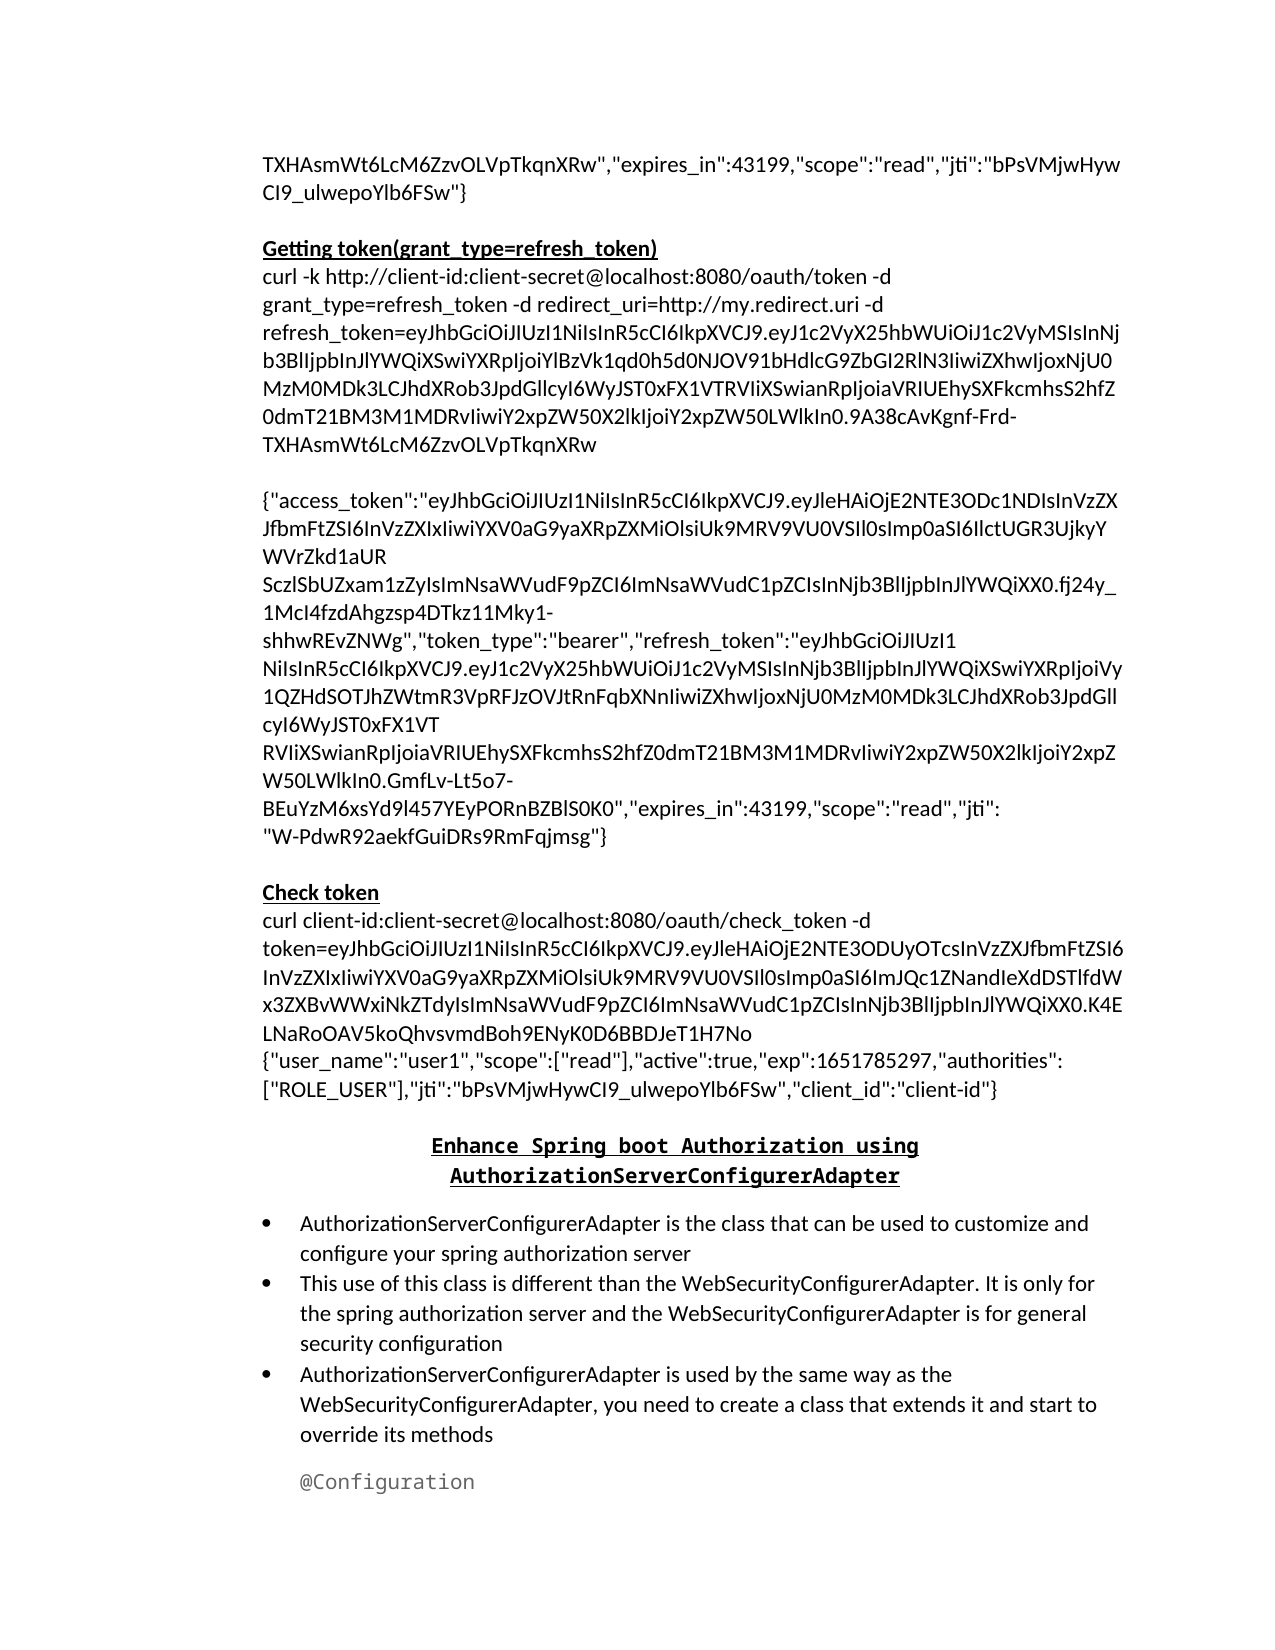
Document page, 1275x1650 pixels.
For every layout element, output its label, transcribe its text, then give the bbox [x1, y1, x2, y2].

list {"user_name":"user1","scope":["read"],"active":true,"exp":1651785297,"authorities":["ROLE_USER"],"jti":"bPsVMjwHywCI9_ulwepoYlb6FSw","client_id":"client-id"} [262, 1047, 1125, 1103]
list curl -k http://client-id:client-secret@localhost:8080/oauth/token -d grant_type=refresh_token -d redirect_uri=http://my.redirect.uri -d refresh_token=eyJhbGciOiJIUzI1NiIsInR5cCI6IkpXVCJ9.eyJ1c2VyX25hbWUiOiJ1c2VyMSIsInNjb3BlIjpbInJlYWQiXSwiYXRpIjoiYlBzVk1qd0h5d0NJOV91bHdlcG9ZbGI2RlN3IiwiZXhwIjoxNjU0MzM0MDk3LCJhdXRob3JpdGllcyI6WyJST0xFX1VTRVIiXSwianRpIjoiaVRIUEhySXFkcmhsS2hfZ0dmT21BM3M1MDRvIiwiY2xpZW50X2lkIjoiY2xpZW50LWlkIn0.9A38cAvKgnf-Frd-TXHAsmWt6LcM6ZzvOLVpTkqnXRw [262, 262, 1125, 458]
list {"access_token":"eyJhbGciOiJIUzI1NiIsInR5cCI6IkpXVCJ9.eyJleHAiOjE2NTE3ODc1NDIsInVzZXJfbmFtZSI6InVzZXIxIiwiYXV0aG9yaXRpZXMiOlsiUk9MRV9VU0VSIl0sImp0aSI6IlctUGR3UjkyYWVrZkd1aUR [262, 486, 1125, 570]
list This use of this class is different than the WebSecurityConfigurerAdapter. It is only for the spring authorization server and the WebSecurityConfigurerAdapter is for general security configuration [262, 1269, 1125, 1357]
list SczlSbUZxam1zZyIsImNsaWVudF9pZCI6ImNsaWVudC1pZCIsInNjb3BlIjpbInJlYWQiXX0.fj24y_1McI4fzdAhgzsp4DTkz11Mky1-shhwREvZNWg","token_type":"bearer","refresh_token":"eyJhbGciOiJIUzI1 [262, 570, 1125, 654]
list AuthorizationServerConfigurerAdapter is the class that can be used to customize and configure your spring authorization server [262, 1209, 1125, 1267]
list "W-PdwR92aekfGuiDRs9RmFqjmsg"} [262, 822, 1125, 851]
list Check token [262, 878, 1125, 907]
text @Configuration [225, 1467, 1125, 1495]
list AuthorizationServerConfigurerAdapter is used by the same way as the WebSecurityConfigurerAdapter, you need to create a class that extends it and start to override its methods [262, 1360, 1125, 1448]
list Getting token(grant_type=refresh_token) [262, 234, 1125, 262]
list NiIsInR5cCI6IkpXVCJ9.eyJ1c2VyX25hbWUiOiJ1c2VyMSIsInNjb3BlIjpbInJlYWQiXSwiYXRpIjoiVy1QZHdSOTJhZWtmR3VpRFJzOVJtRnFqbXNnIiwiZXhwIjoxNjU0MzM0MDk3LCJhdXRob3JpdGllcyI6WyJST0xFX1VT [262, 654, 1125, 738]
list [262, 150, 1125, 206]
text Enhance Spring boot Authorization using AuthorizationServerConfigurerAdapter [225, 1131, 1125, 1190]
list RVIiXSwianRpIjoiaVRIUEhySXFkcmhsS2hfZ0dmT21BM3M1MDRvIiwiY2xpZW50X2lkIjoiY2xpZW50LWlkIn0.GmfLv-Lt5o7-BEuYzM6xsYd9l457YEyPORnBZBlS0K0","expires_in":43199,"scope":"read","jti": [262, 738, 1125, 822]
list curl client-id:client-secret@localhost:8080/oauth/check_token -d token=eyJhbGciOiJIUzI1NiIsInR5cCI6IkpXVCJ9.eyJleHAiOjE2NTE3ODUyOTcsInVzZXJfbmFtZSI6InVzZXIxIiwiYXV0aG9yaXRpZXMiOlsiUk9MRV9VU0VSIl0sImp0aSI6ImJQc1ZNandIeXdDSTlfdWx3ZXBvWWxiNkZTdyIsImNsaWVudF9pZCI6ImNsaWVudC1pZCIsInNjb3BlIjpbInJlYWQiXX0.K4ELNaRoOAV5koQhvsvmdBoh9ENyK0D6BBDJeT1H7No [262, 907, 1125, 1047]
